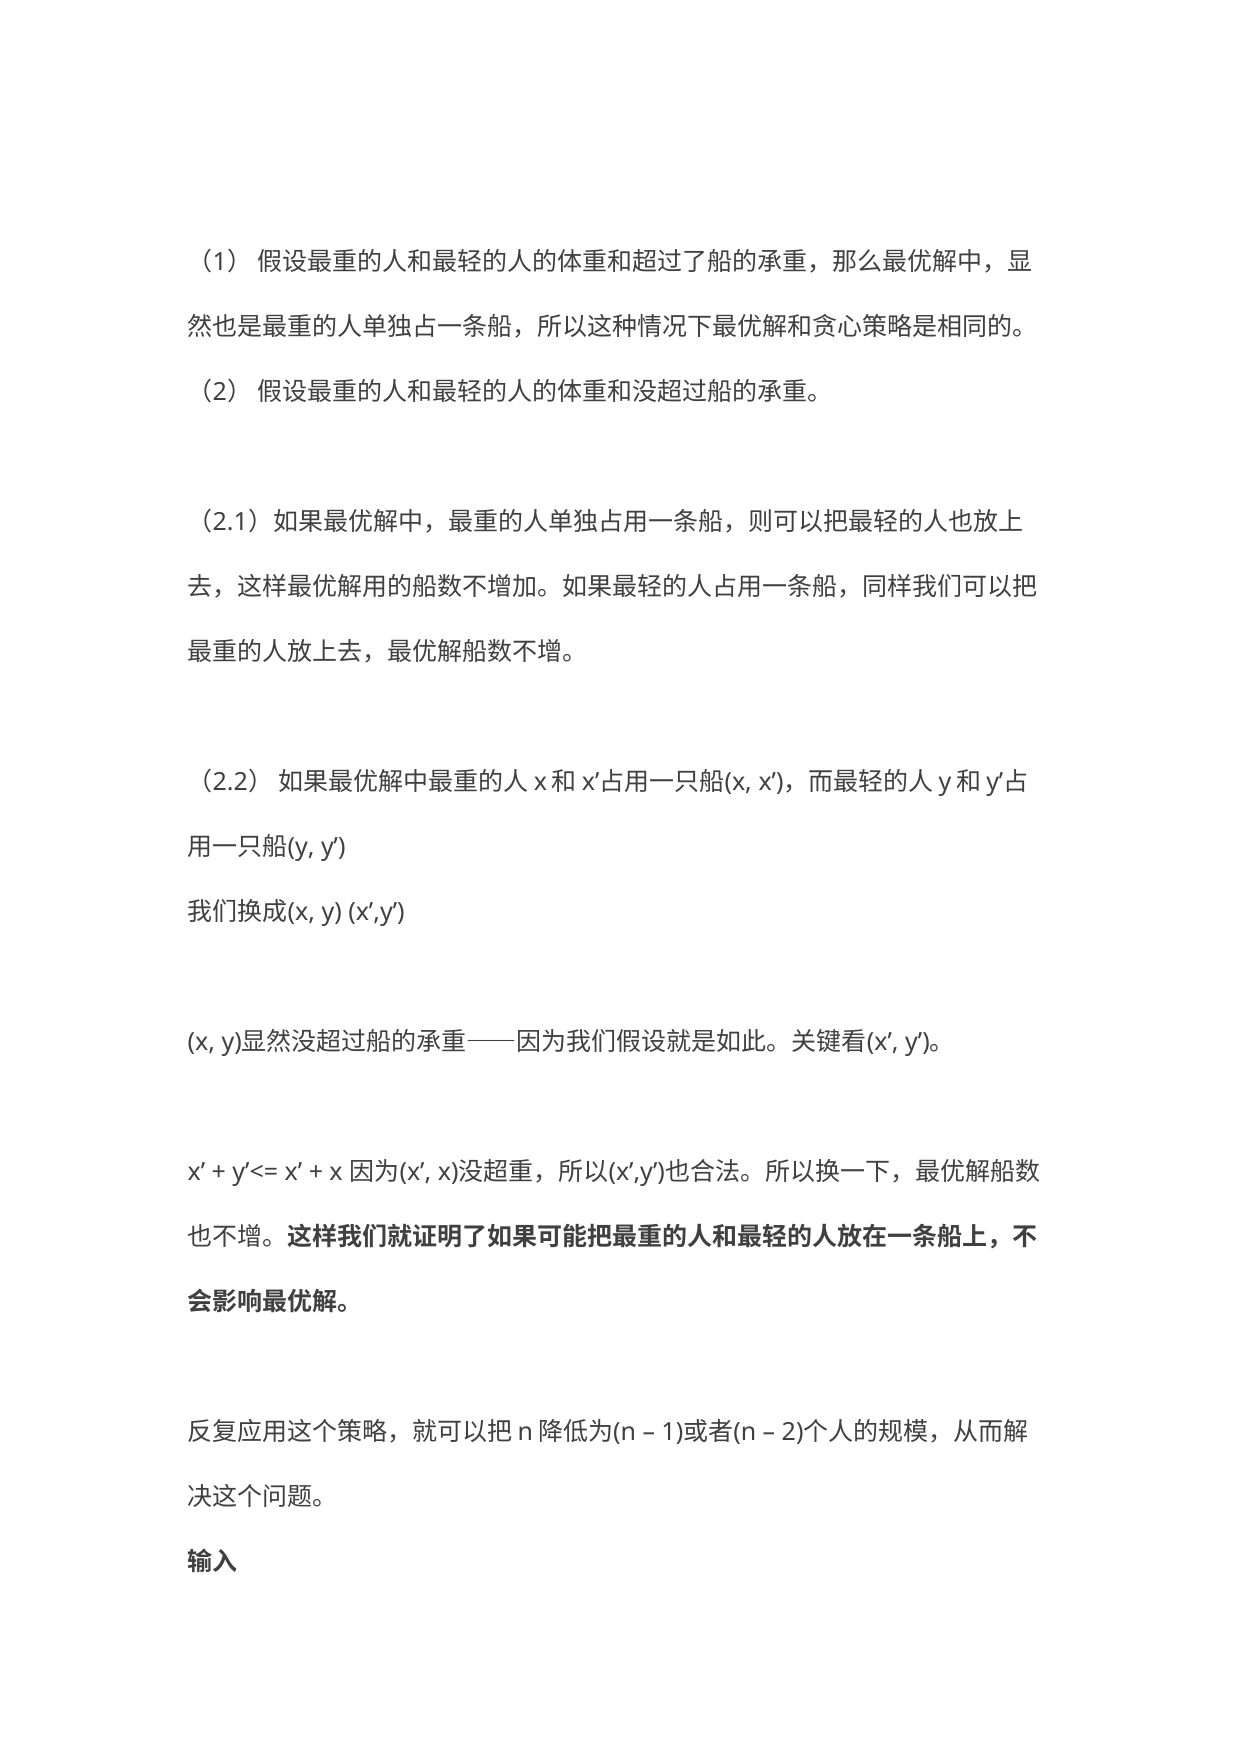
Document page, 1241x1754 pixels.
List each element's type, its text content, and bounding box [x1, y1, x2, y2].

text 输入 [187, 1527, 1053, 1592]
text （2.1）如果最优解中，最重的人单独占用一条船，则可以把最轻的人也放上去，这样最优解用的船数不增加。如果最轻的人占用一条船，同样我们可以把最重的人放上去，最优解船数不增。 （2.2） 如果最优解中最重的人x和x’占用一只船(x, x’)，而最轻的人y和y’占用一只船(y, y’) 我们换成(x, y) (x’,y’) [187, 422, 1053, 942]
text (x, y)显然没超过船的承重——因为我们假设就是如此。关键看(x’, y’)。 [187, 942, 1053, 1072]
text （2） 假设最重的人和最轻的人的体重和没超过船的承重。 [187, 357, 1053, 422]
text x’ + y’<= x’ + x 因为(x’, x)没超重，所以(x’,y’)也合法。所以换一下，最优解船数也不增。这样我们就证明了如果可能把最重的人和最轻的人放在一条船上，不会影响最优解。 [187, 1072, 1053, 1332]
text 反复应用这个策略，就可以把n降低为(n – 1)或者(n – 2)个人的规模，从而解决这个问题。 [187, 1332, 1053, 1527]
text （1） 假设最重的人和最轻的人的体重和超过了船的承重，那么最优解中，显然也是最重的人单独占一条船，所以这种情况下最优解和贪心策略是相同的。 [187, 162, 1053, 357]
